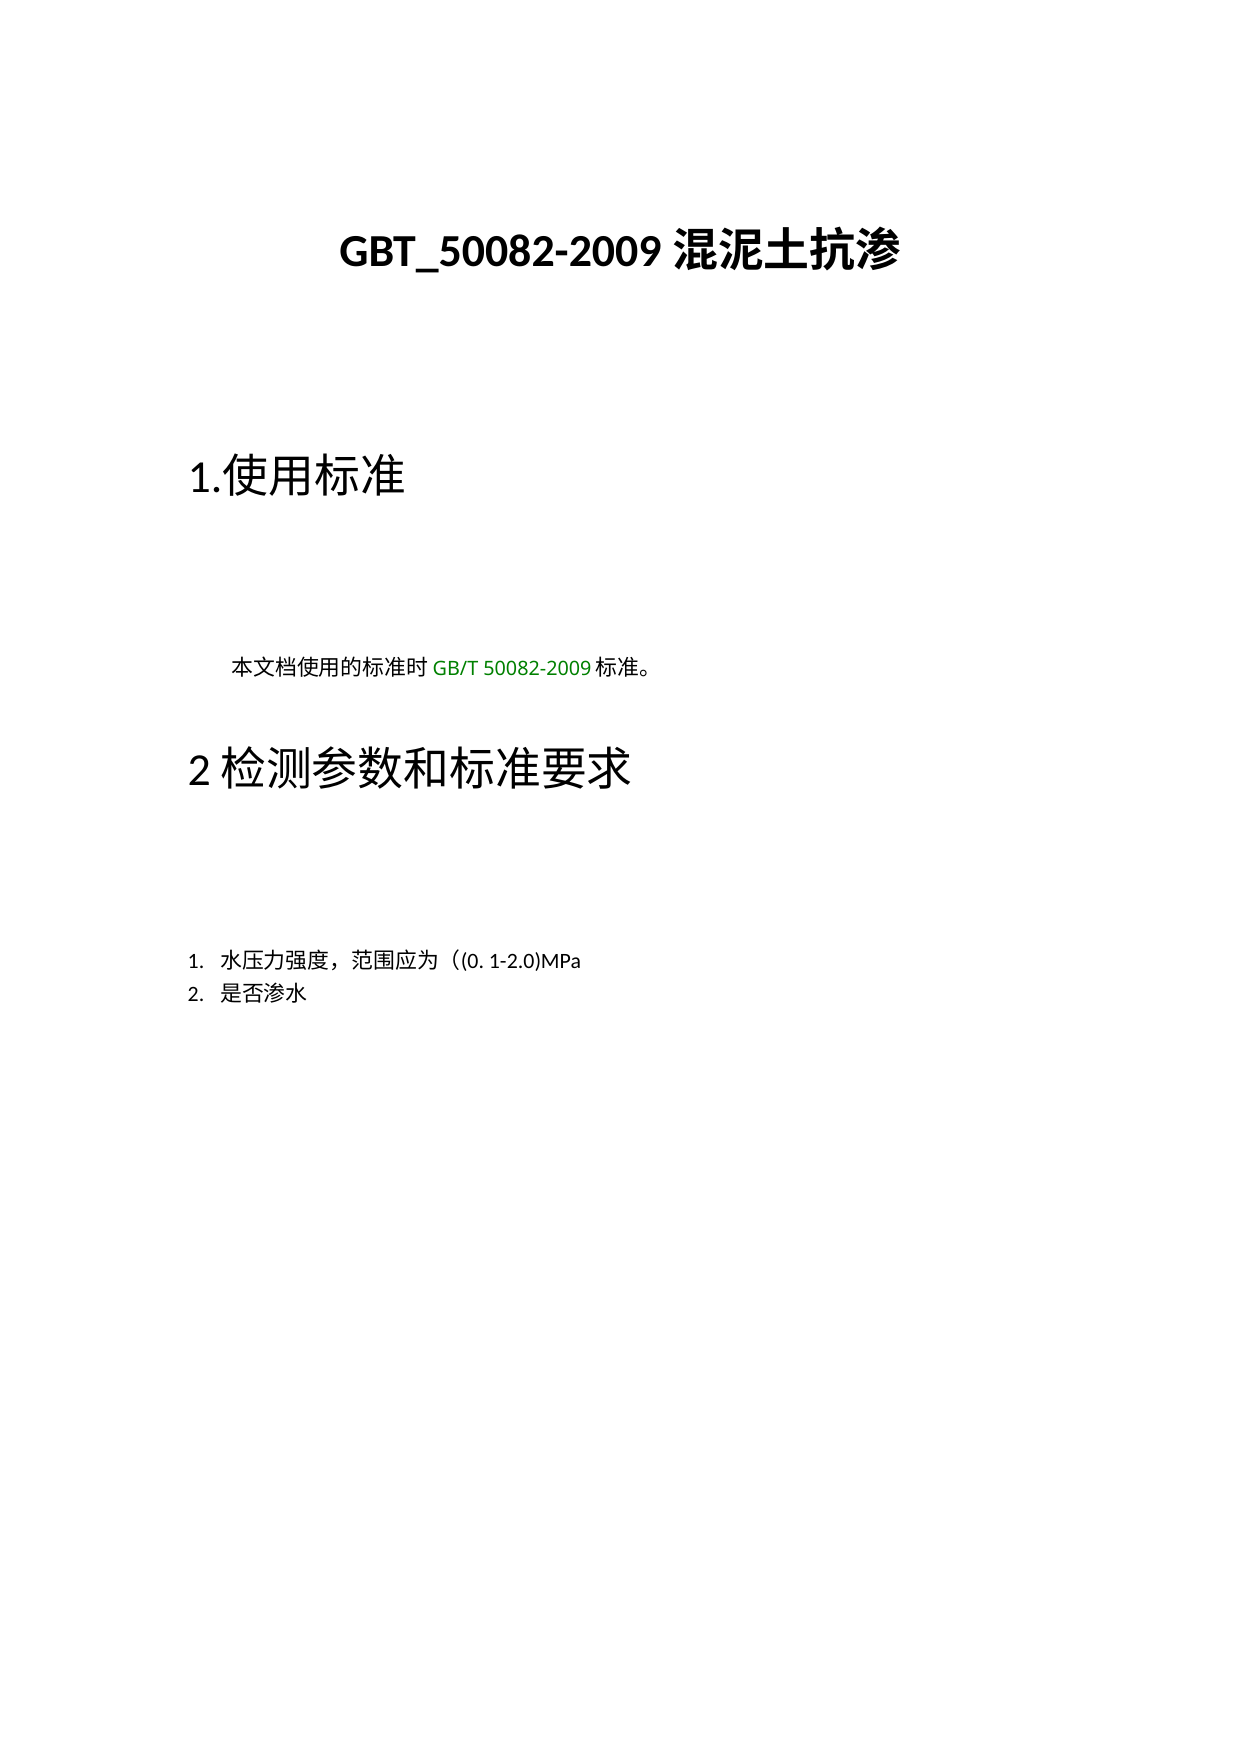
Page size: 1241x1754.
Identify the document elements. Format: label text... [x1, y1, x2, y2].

list 是否渗水 [187, 975, 1053, 1008]
subtitle 1.使用标准 [187, 424, 1053, 521]
text 本文档使用的标准时GB/T 50082-2009标准。 [187, 649, 1053, 682]
subtitle 2检测参数和标准要求 [187, 717, 1053, 815]
list 水压力强度，范围应为（(0. 1-2.0)MPa [187, 943, 1053, 975]
subtitle GBT_50082-2009 混泥土抗渗 [187, 197, 1053, 295]
